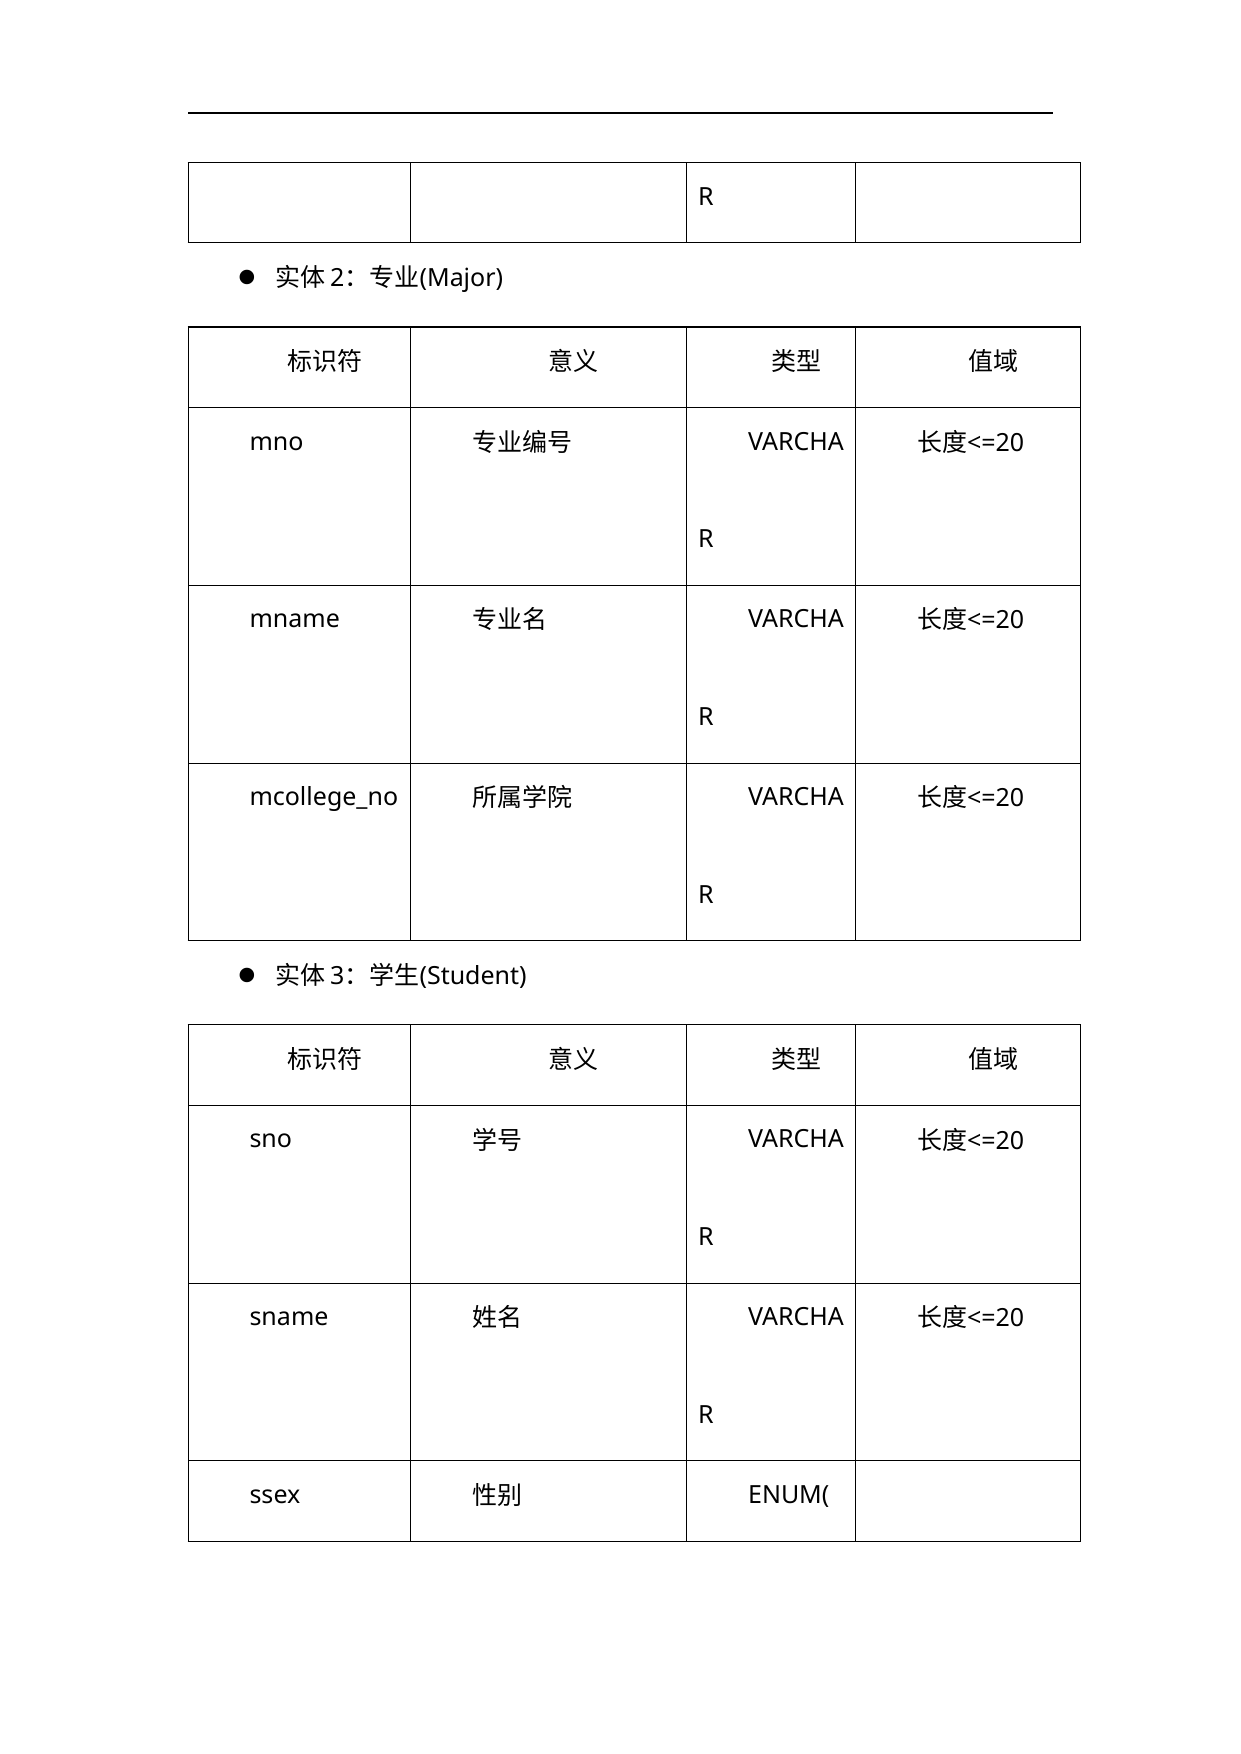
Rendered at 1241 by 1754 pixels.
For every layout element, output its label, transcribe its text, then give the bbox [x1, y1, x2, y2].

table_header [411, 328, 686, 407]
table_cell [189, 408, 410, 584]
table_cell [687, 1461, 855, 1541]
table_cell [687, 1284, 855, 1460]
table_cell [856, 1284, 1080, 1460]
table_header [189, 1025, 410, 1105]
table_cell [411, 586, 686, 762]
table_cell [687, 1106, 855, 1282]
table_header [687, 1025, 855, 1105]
list 实体3：学生(Student) [187, 941, 1053, 1006]
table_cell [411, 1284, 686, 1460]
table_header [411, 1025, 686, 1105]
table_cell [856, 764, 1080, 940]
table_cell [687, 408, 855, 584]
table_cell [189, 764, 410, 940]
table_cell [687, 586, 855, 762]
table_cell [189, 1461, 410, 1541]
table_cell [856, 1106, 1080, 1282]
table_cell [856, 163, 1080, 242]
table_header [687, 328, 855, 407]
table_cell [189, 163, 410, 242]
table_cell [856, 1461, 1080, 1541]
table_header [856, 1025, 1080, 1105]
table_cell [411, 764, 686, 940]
list 实体2：专业(Major) [187, 243, 1053, 308]
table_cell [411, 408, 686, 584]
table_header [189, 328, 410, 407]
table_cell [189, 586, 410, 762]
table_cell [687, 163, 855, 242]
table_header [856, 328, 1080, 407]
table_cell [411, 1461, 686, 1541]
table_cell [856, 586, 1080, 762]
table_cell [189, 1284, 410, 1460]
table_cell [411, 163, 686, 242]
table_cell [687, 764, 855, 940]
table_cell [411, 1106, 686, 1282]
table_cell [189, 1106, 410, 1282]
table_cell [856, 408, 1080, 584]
